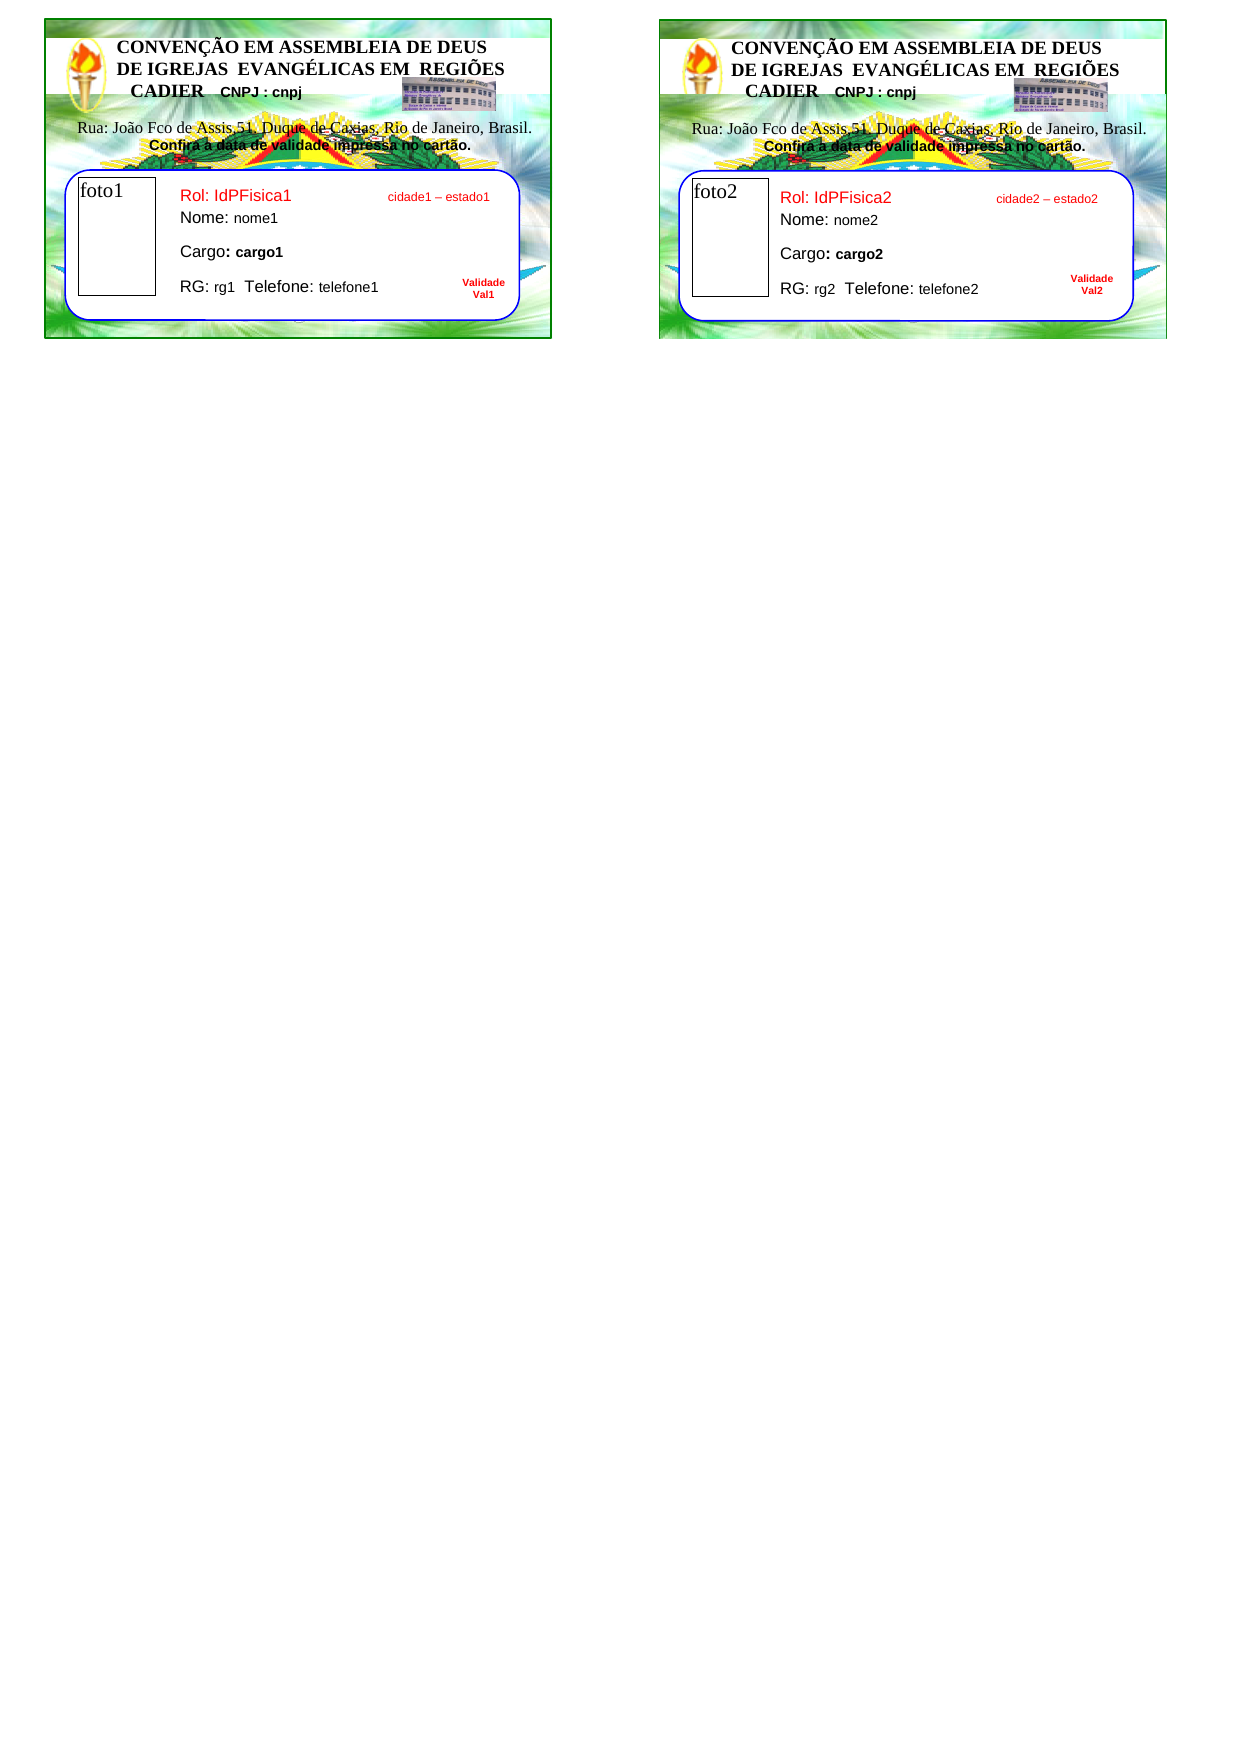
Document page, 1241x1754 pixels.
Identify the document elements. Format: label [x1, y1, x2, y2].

picture [46, 20, 550, 113]
picture [402, 77, 496, 111]
picture [660, 21, 1165, 94]
picture [1013, 78, 1108, 112]
